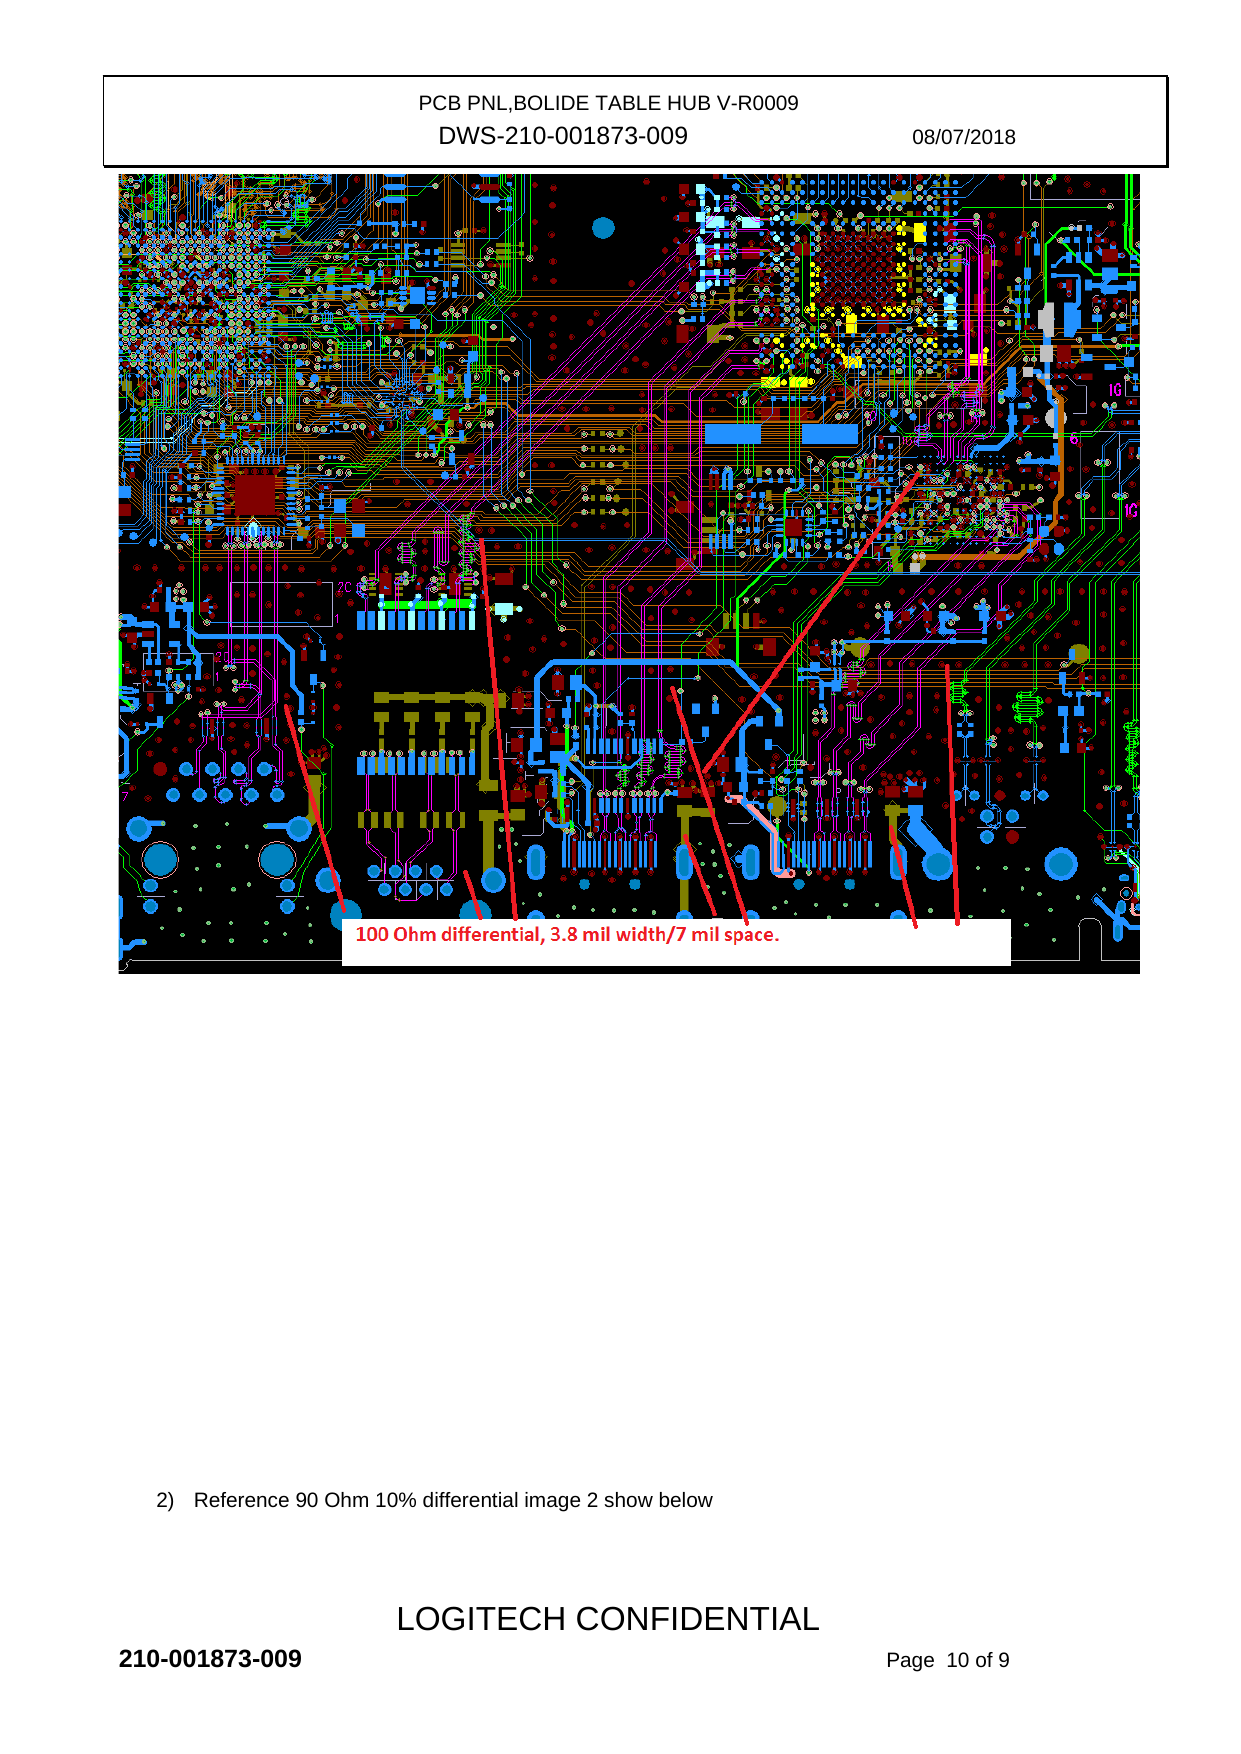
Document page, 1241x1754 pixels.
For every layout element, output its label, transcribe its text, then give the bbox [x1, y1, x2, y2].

list Reference 90 Ohm 10% differential image 2 show below [156, 1488, 1152, 1512]
picture [118, 174, 1140, 974]
